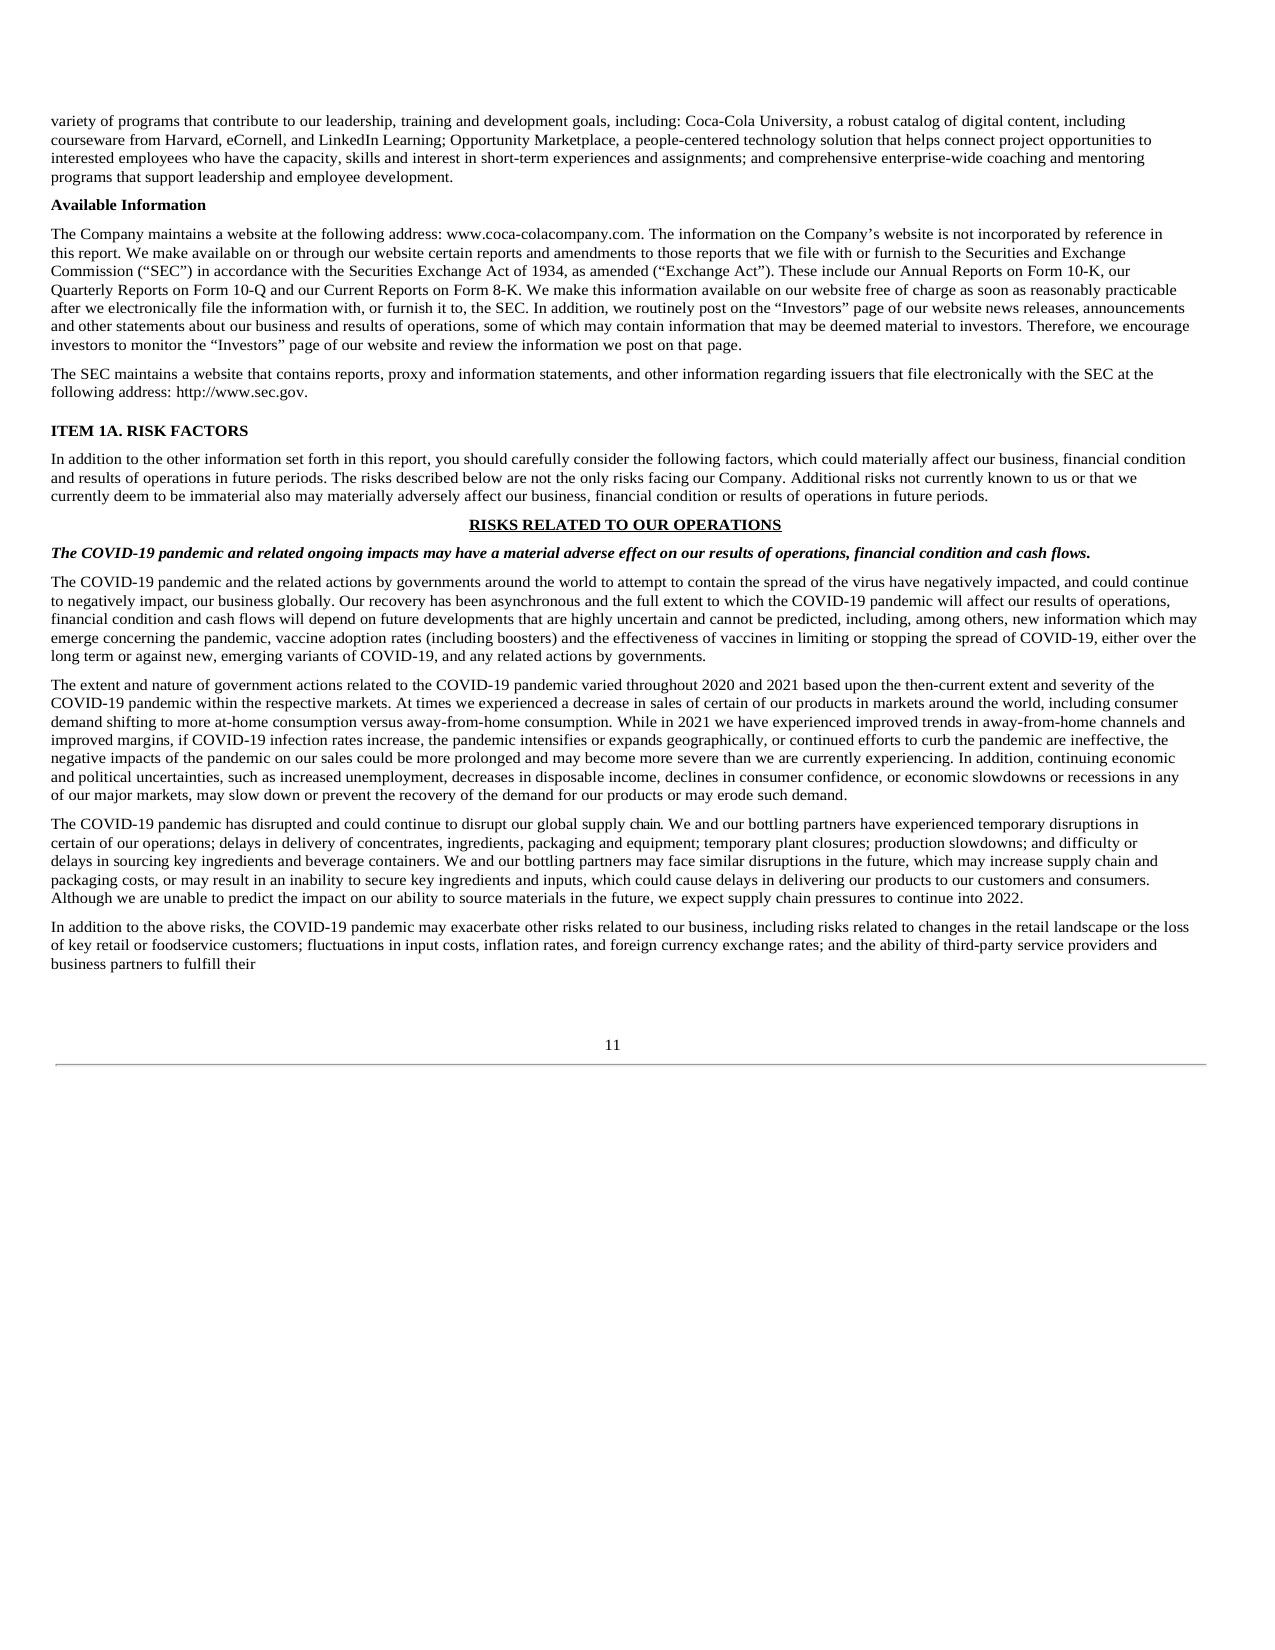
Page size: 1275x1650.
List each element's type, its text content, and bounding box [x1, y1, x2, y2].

text RISKS RELATED TO OUR OPERATIONS [33, 516, 1217, 534]
text The SEC maintains a website that contains reports, proxy and information statements, and other information regarding issuers that file electronically with the SEC at the following address: http://www.sec.gov. [51, 364, 1179, 401]
text The COVID-19 pandemic has disrupted and could continue to disrupt our global supply chain. We and our bottling partners have experienced temporary disruptions in certain of our operations; delays in delivery of concentrates, ingredients, packaging and equipment; temporary plant closures; production slowdowns; and difficulty or delays in sourcing key ingredients and beverage containers. We and our bottling partners may face similar disruptions in the future, which may increase supply chain and packaging costs, or may result in an inability to secure key ingredients and inputs, which could cause delays in delivering our products to our customers and consumers. Although we are unable to predict the impact on our ability to source materials in the future, we expect supply chain pressures to continue into 2022. [51, 815, 1184, 907]
subtitle The COVID-19 pandemic and related ongoing impacts may have a material adverse effect on our results of operations, financial condition and cash flows. [51, 544, 1227, 562]
text The COVID-19 pandemic and the related actions by governments around the world to attempt to contain the spread of the virus have negatively impacted, and could continue to negatively impact, our business globally. Our recovery has been asynchronous and the full extent to which the COVID-19 pandemic will affect our results of operations, financial condition and cash flows will depend on future developments that are highly uncertain and cannot be predicted, including, among others, new information which may emerge concerning the pandemic, vaccine adoption rates (including boosters) and the effectiveness of vaccines in limiting or stopping the spread of COVID-19, either over the long term or against new, emerging variants of COVID-19, and any related actions by governments. [51, 573, 1199, 665]
subtitle ITEM 1A. RISK FACTORS [51, 421, 1227, 439]
text In addition to the above risks, the COVID-19 pandemic may exacerbate other risks related to our business, including risks related to changes in the retail landscape or the loss of key retail or foodservice customers; fluctuations in input costs, inflation rates, and foreign currency exchange rates; and the ability of third-party service providers and business partners to fulfill their [51, 918, 1199, 972]
text The Company maintains a website at the following address: www.coca-colacompany.com. The information on the Company’s website is not incorporated by reference in this report. We make available on or through our website certain reports and amendments to those reports that we file with or furnish to the Securities and Exchange Commission (“SEC”) in accordance with the Securities Exchange Act of 1934, as amended (“Exchange Act”). These include our Annual Reports on Form 10-K, our Quarterly Reports on Form 10-Q and our Current Reports on Form 8-K. We make this information available on our website free of charge as soon as reasonably practicable after we electronically file the information with, or furnish it to, the SEC. In addition, we routinely post on the “Investors” page of our website news releases, announcements and other statements about our business and results of operations, some of which may contain information that may be deemed material to investors. Therefore, we encourage investors to monitor the “Investors” page of our website and review the information we post on that page. [51, 225, 1189, 353]
text variety of programs that contribute to our leadership, training and development goals, including: Coca-Cola University, a robust catalog of digital content, including courseware from Harvard, eCornell, and LinkedIn Learning; Opportunity Marketplace, a people-centered technology solution that helps connect project opportunities to interested employees who have the capacity, skills and interest in short-term experiences and assignments; and comprehensive enterprise-wide coaching and mentoring programs that support leadership and employee development. [51, 112, 1199, 186]
text 11 [33, 1036, 1192, 1054]
subtitle Available Information [51, 196, 1227, 214]
text In addition to the other information set forth in this report, you should carefully consider the following factors, which could materially affect our business, financial condition and results of operations in future periods. The risks described below are not the only risks facing our Company. Additional risks not currently known to us or that we currently deem to be immaterial also may materially adversely affect our business, financial condition or results of operations in future periods. [51, 450, 1193, 505]
text The extent and nature of government actions related to the COVID-19 pandemic varied throughout 2020 and 2021 based upon the then-current extent and severity of the COVID-19 pandemic within the respective markets. At times we experienced a decrease in sales of certain of our products in markets around the world, including consumer demand shifting to more at-home consumption versus away-from-home consumption. While in 2021 we have experienced improved trends in away-from-home channels and improved margins, if COVID-19 infection rates increase, the pandemic intensifies or expands geographically, or continued efforts to curb the pandemic are ineffective, the negative impacts of the pandemic on our sales could be more prolonged and may become more severe than we are currently experiencing. In addition, continuing economic and political uncertainties, such as increased unemployment, decreases in disposable income, declines in consumer confidence, or economic slowdowns or recessions in any of our major markets, may slow down or prevent the recovery of the demand for our products or may erode such demand. [51, 676, 1196, 804]
